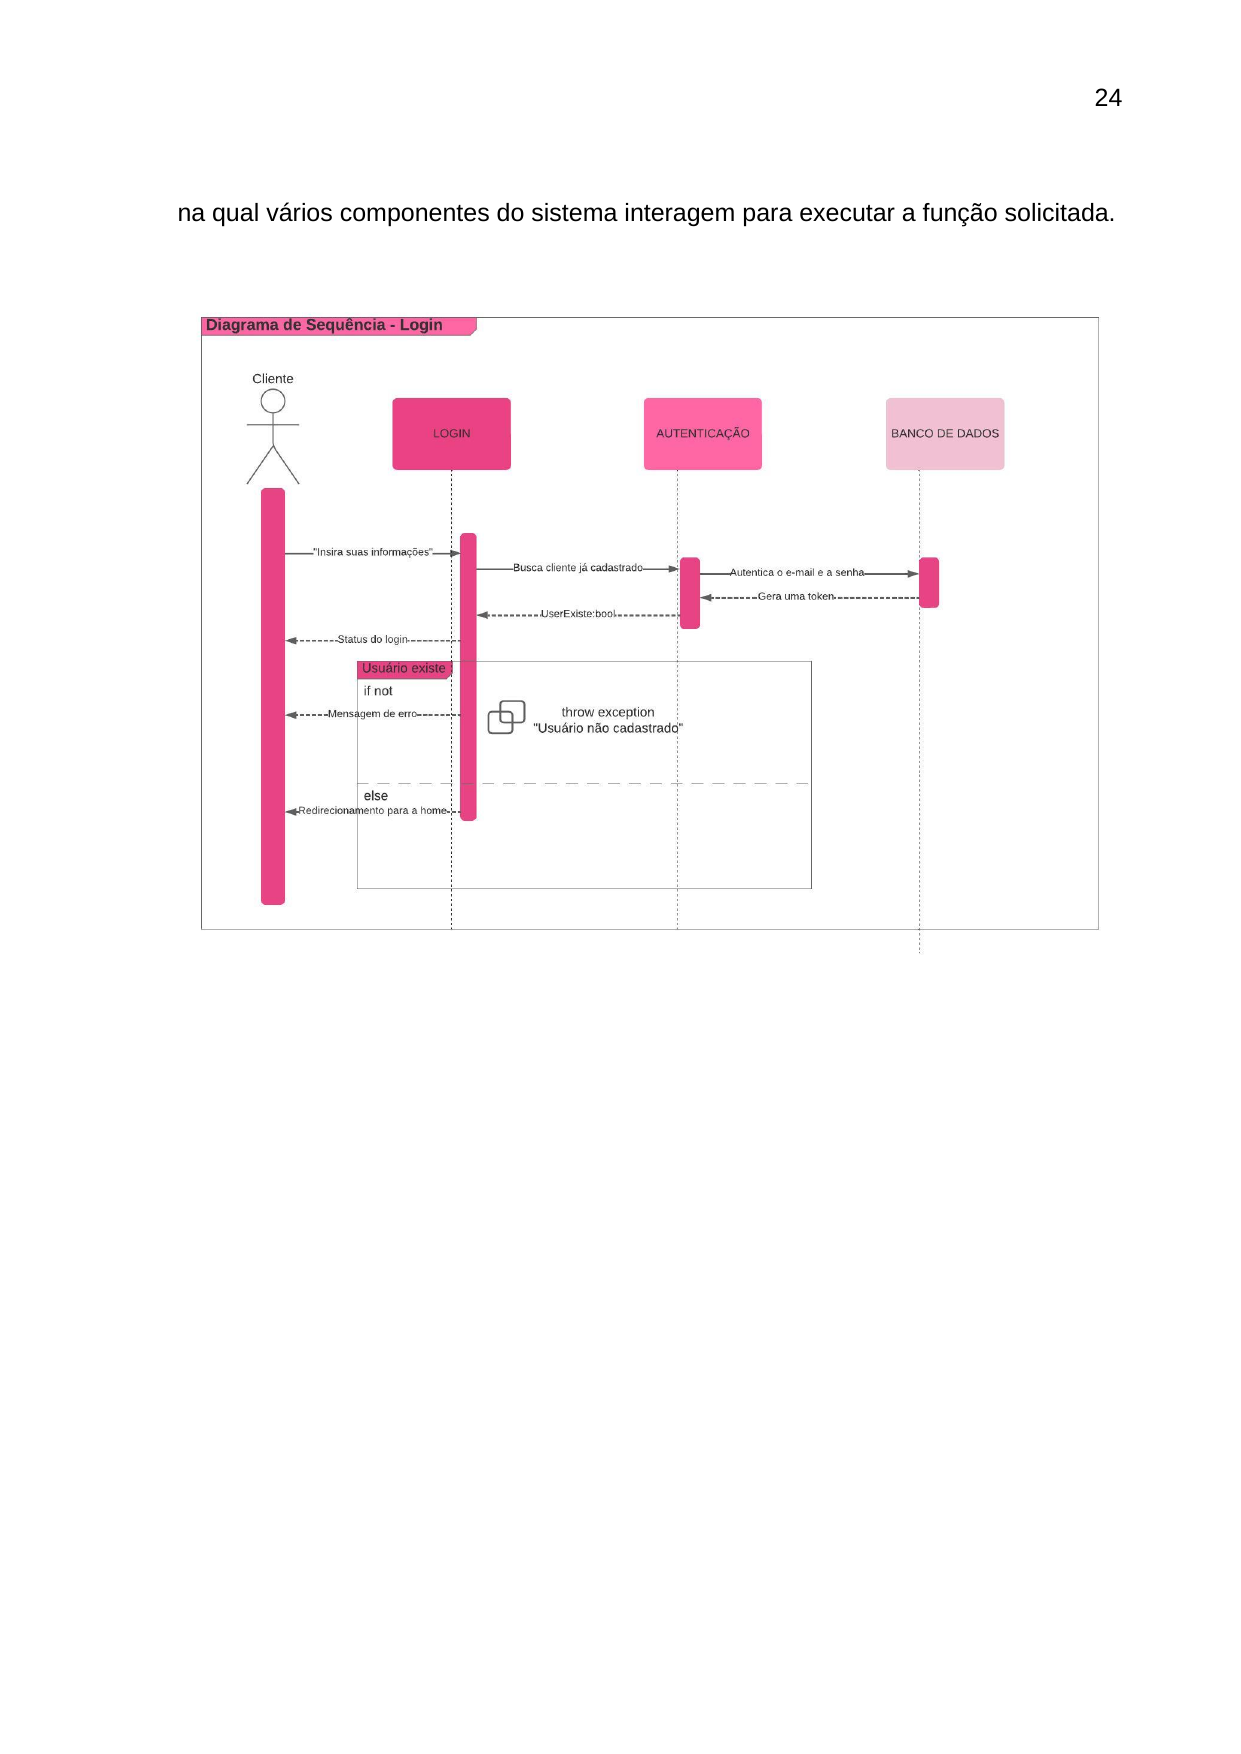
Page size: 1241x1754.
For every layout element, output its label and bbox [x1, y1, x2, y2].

text [177, 198, 1122, 226]
picture [177, 293, 1122, 977]
